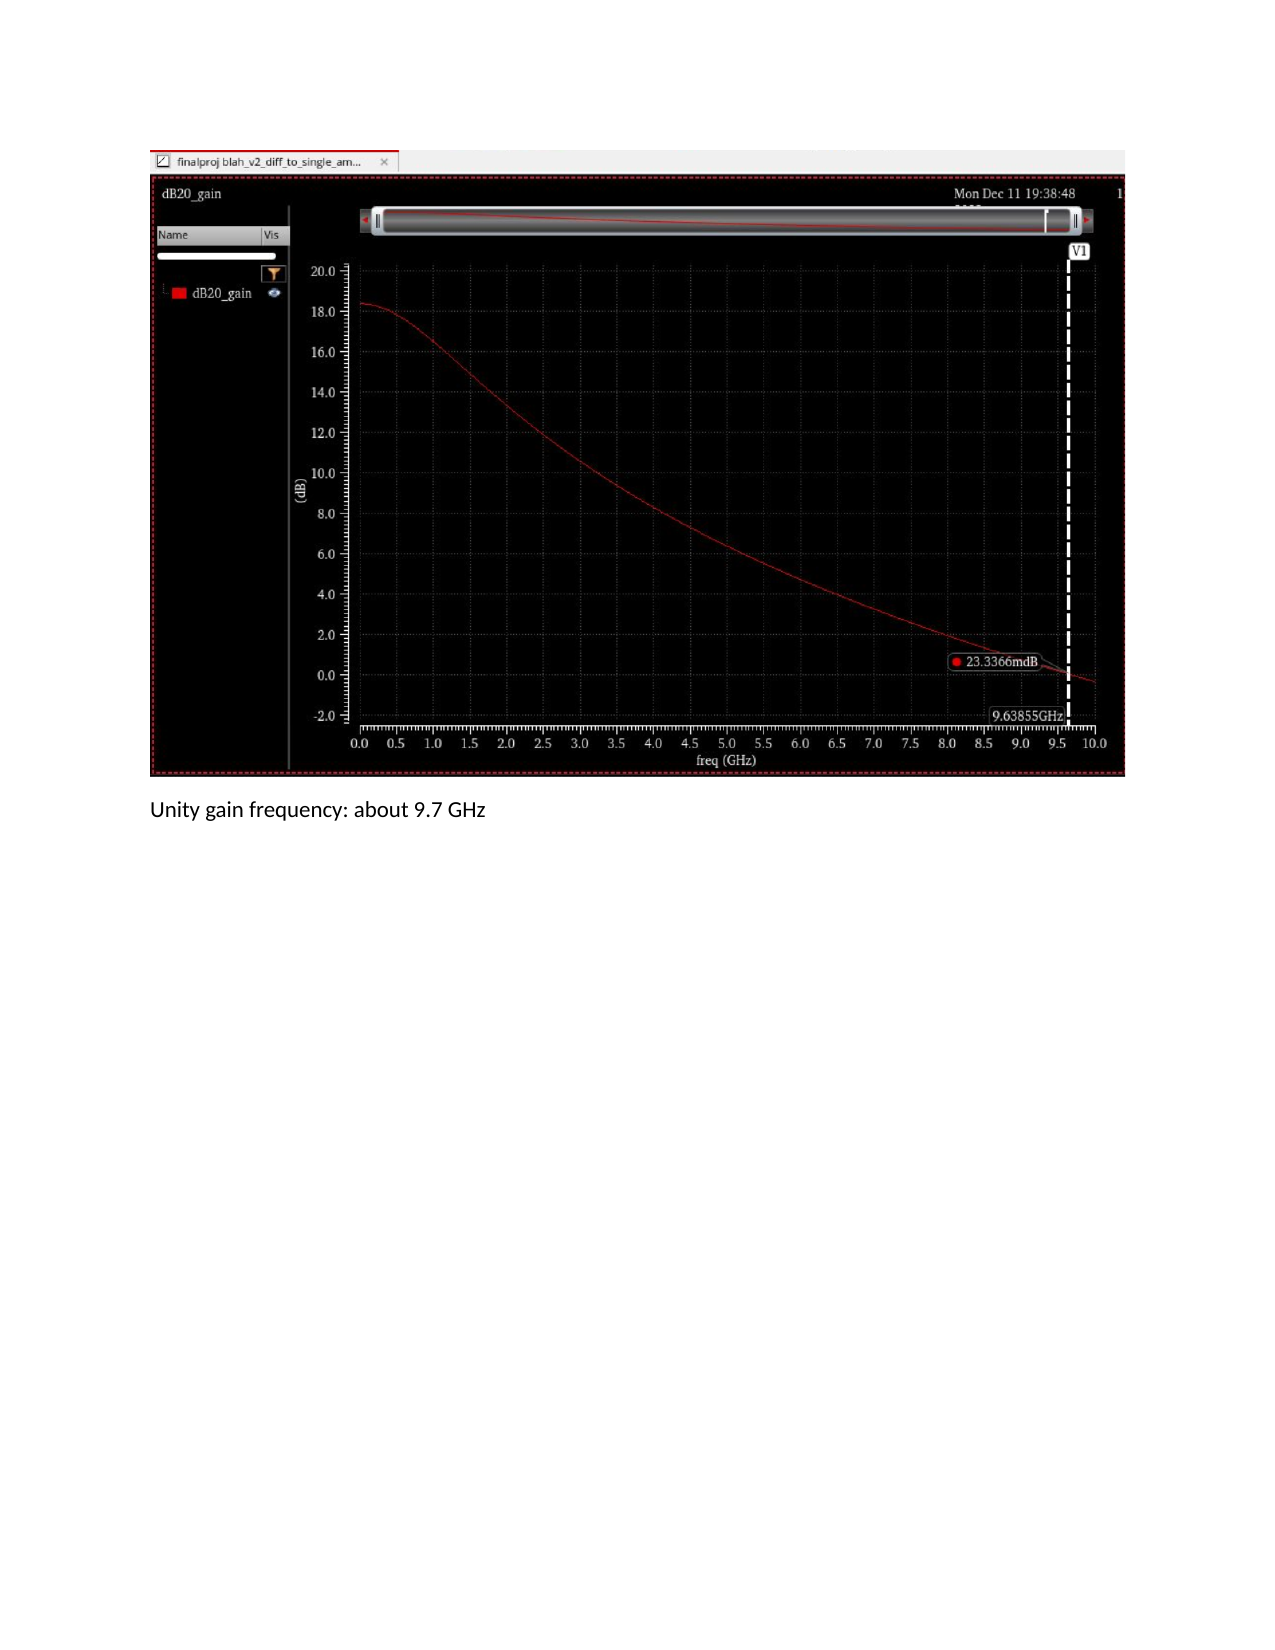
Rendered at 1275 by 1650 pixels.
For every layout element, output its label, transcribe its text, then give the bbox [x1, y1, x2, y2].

picture [150, 150, 1125, 777]
text Unity gain frequency: about 9.7 GHz [150, 796, 1125, 823]
